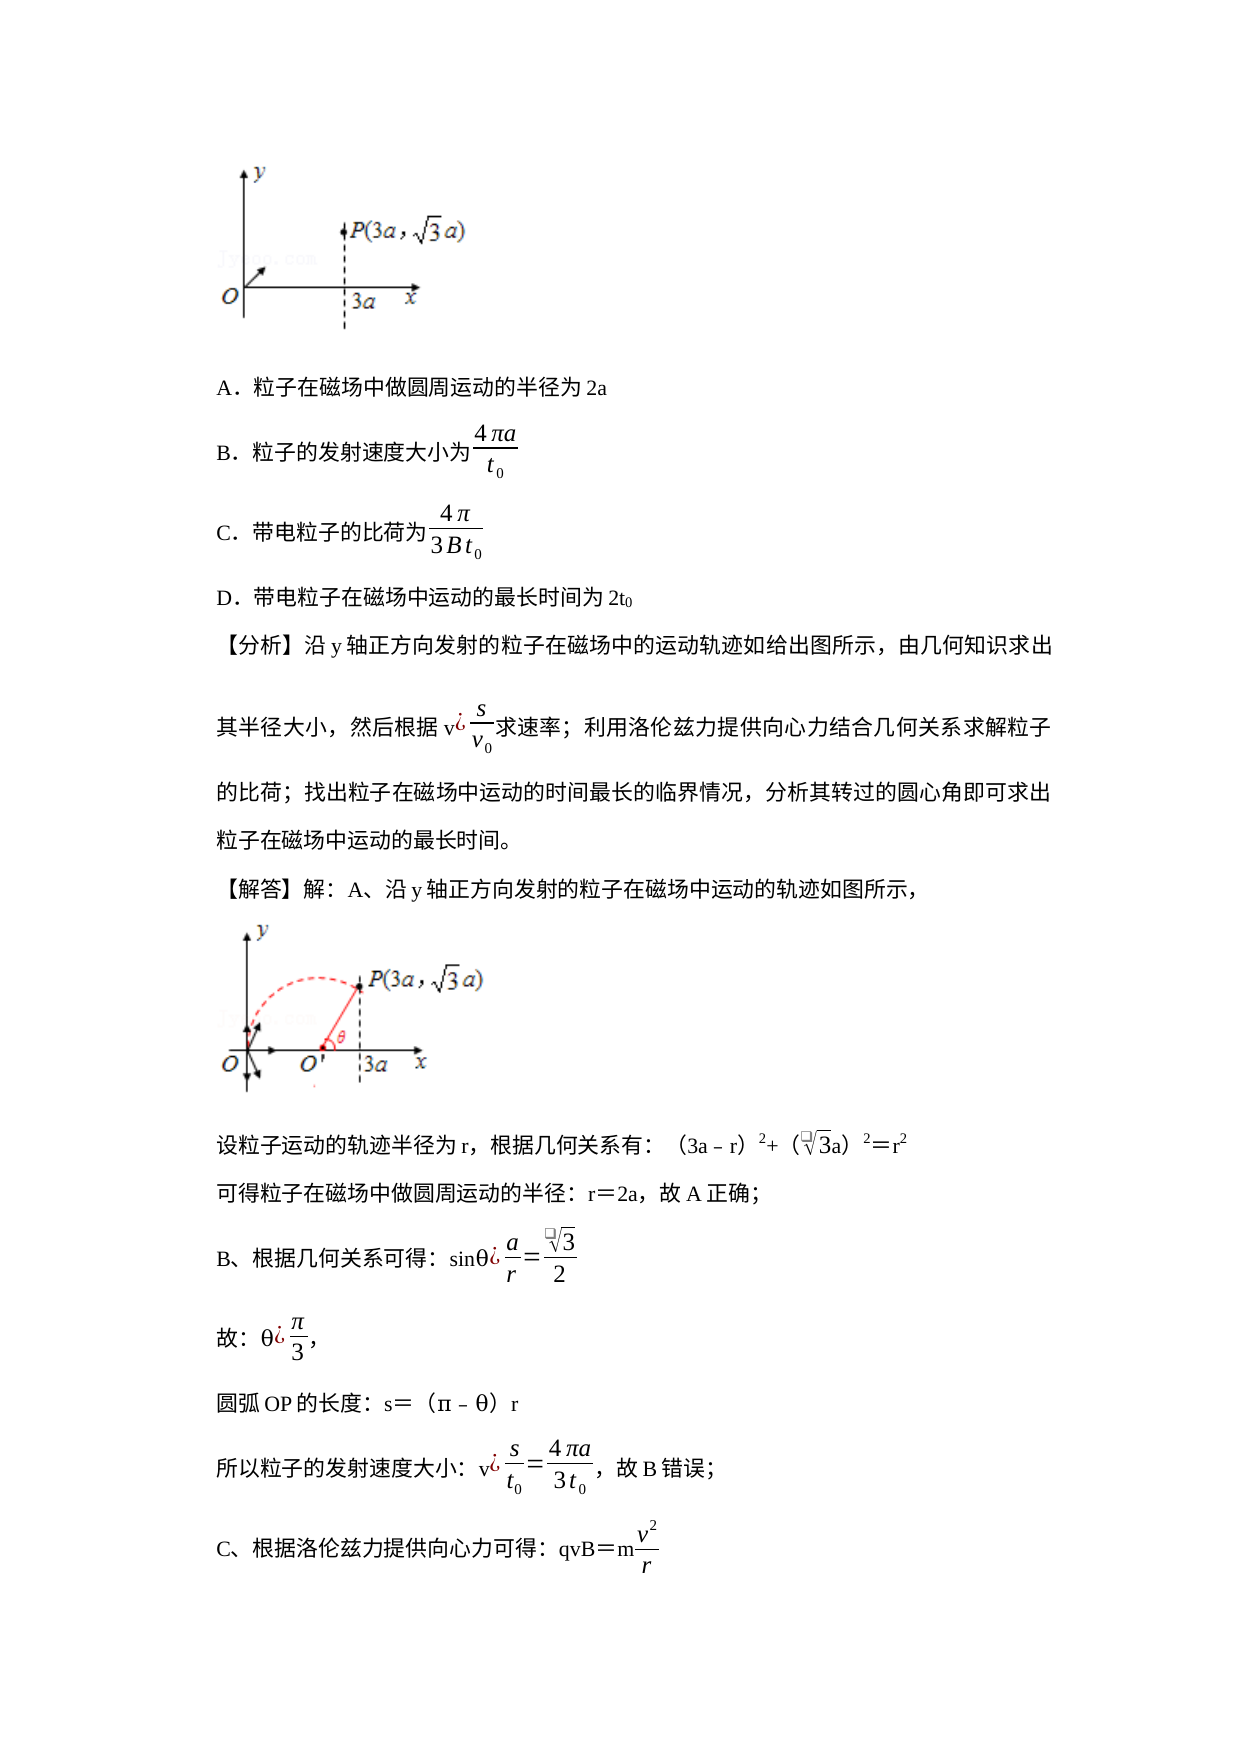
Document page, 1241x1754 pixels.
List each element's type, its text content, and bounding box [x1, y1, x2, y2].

picture [216, 162, 469, 334]
text 设粒子运动的轨迹半径为r，根据几何关系有：（3a﹣r）2+（a）2＝r2 [216, 1127, 1053, 1160]
text C、根据洛伦兹力提供向心力可得：qvB＝m [216, 1515, 1053, 1580]
text B．粒子的发射速度大小为 [187, 418, 1053, 483]
text 可得粒子在磁场中做圆周运动的半径：r＝2a，故A正确； [216, 1176, 1053, 1208]
picture [216, 919, 488, 1097]
text 圆弧OP的长度：s＝（π﹣θ）r [216, 1386, 1053, 1418]
text C．带电粒子的比荷为 [187, 499, 1053, 564]
text 【解答】解：A、沿y轴正方向发射的粒子在磁场中运动的轨迹如图所示， [216, 871, 1053, 904]
text B、根据几何关系可得：sinθ [216, 1224, 1053, 1289]
text D．带电粒子在磁场中运动的最长时间为2t0 [187, 579, 1053, 612]
text 【分析】沿y轴正方向发射的粒子在磁场中的运动轨迹如给出图所示，由几何知识求出其半径大小，然后根据v求速率；利用洛伦兹力提供向心力结合几何关系求解粒子的比荷；找出粒子在磁场中运动的时间最长的临界情况，分析其转过的圆心角即可求出粒子在磁场中运动的最长时间。 [216, 628, 1053, 855]
text 故：θ， [216, 1305, 1053, 1370]
text 所以粒子的发射速度大小：v，故B错误； [216, 1434, 1053, 1499]
text A．粒子在磁场中做圆周运动的半径为2a [187, 369, 1053, 402]
